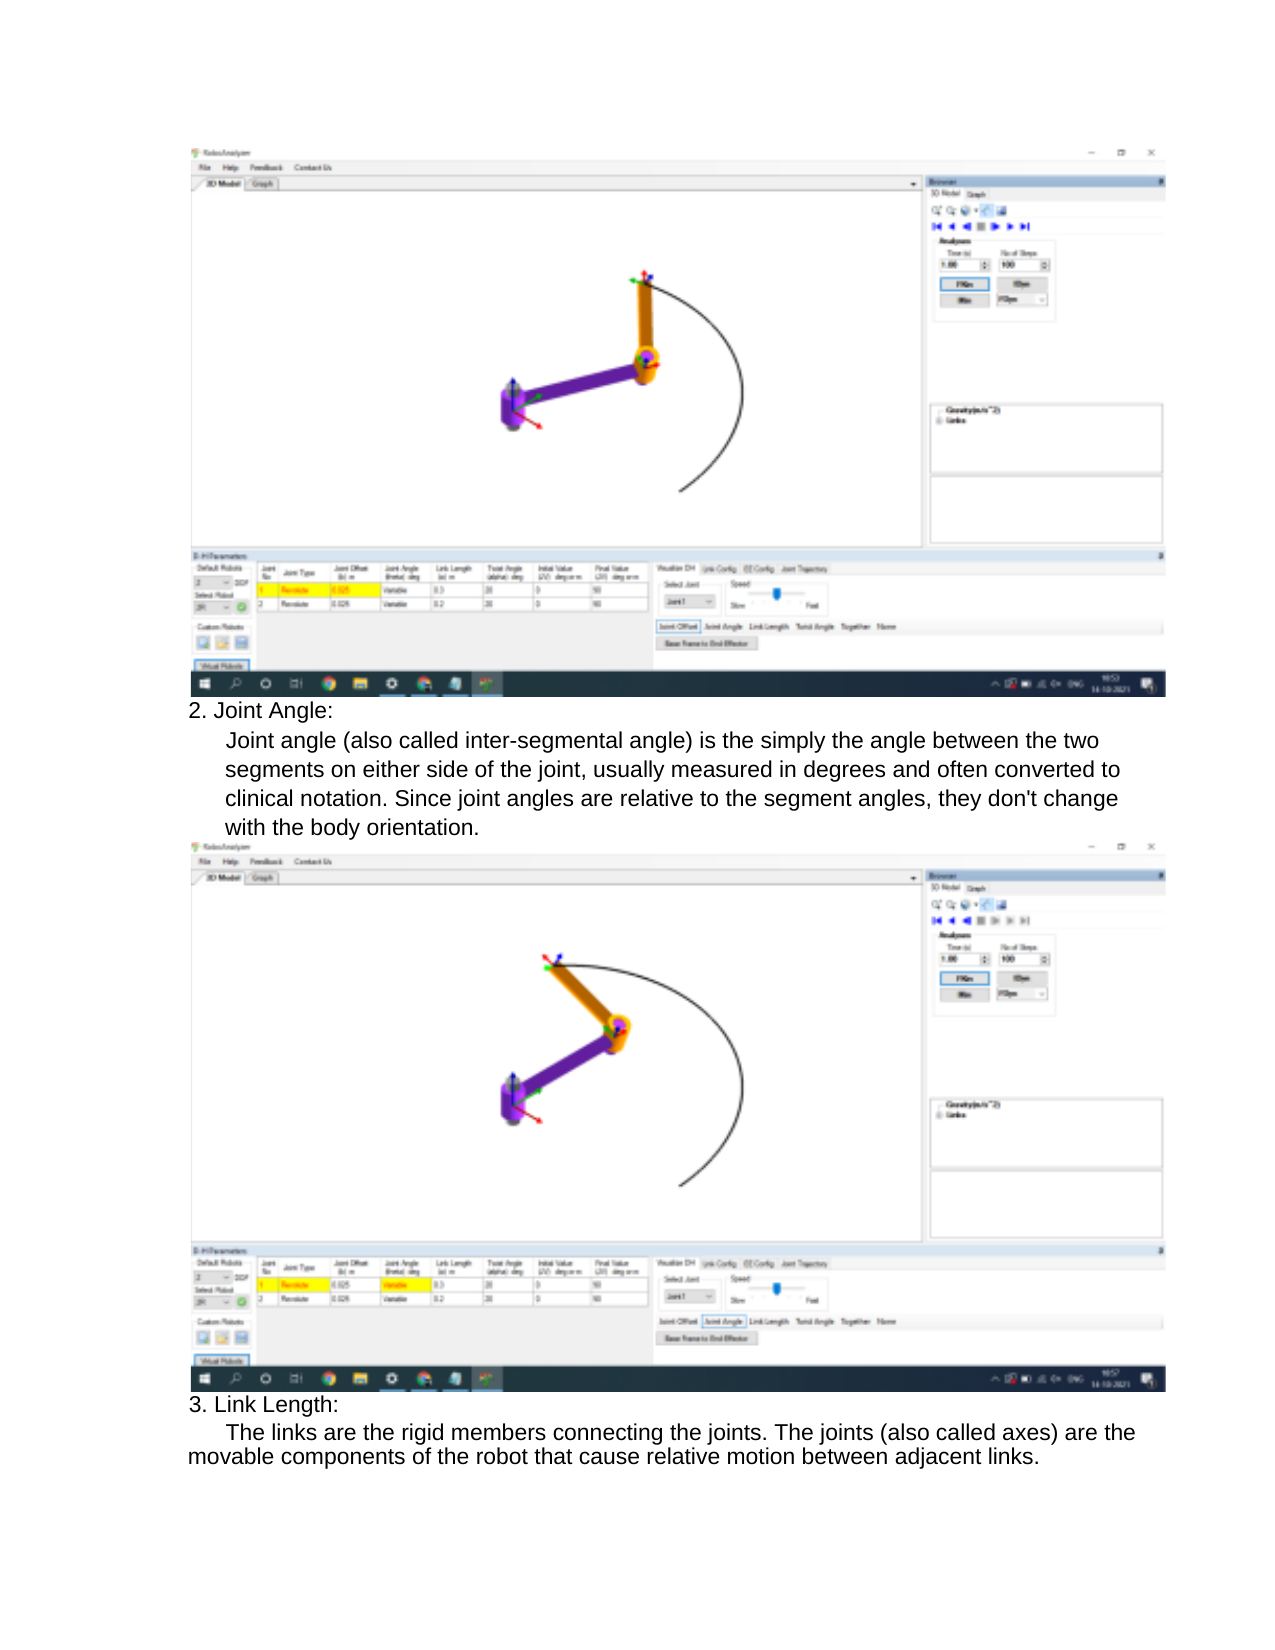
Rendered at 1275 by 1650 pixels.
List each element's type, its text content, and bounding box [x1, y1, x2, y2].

text 2. Joint Angle: [188, 697, 1270, 723]
text 3. Link Length: [188, 1391, 1270, 1417]
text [188, 1421, 1203, 1469]
picture [190, 842, 1166, 1392]
text Joint angle (also called inter-segmental angle) is the simply the angle between the two segments on either side of the joint, usually measured in degrees and often converted to clinical notation. Since joint angles are relative to the segment angles, they don't change with the body orientation. [225, 727, 1124, 840]
picture [190, 148, 1166, 697]
